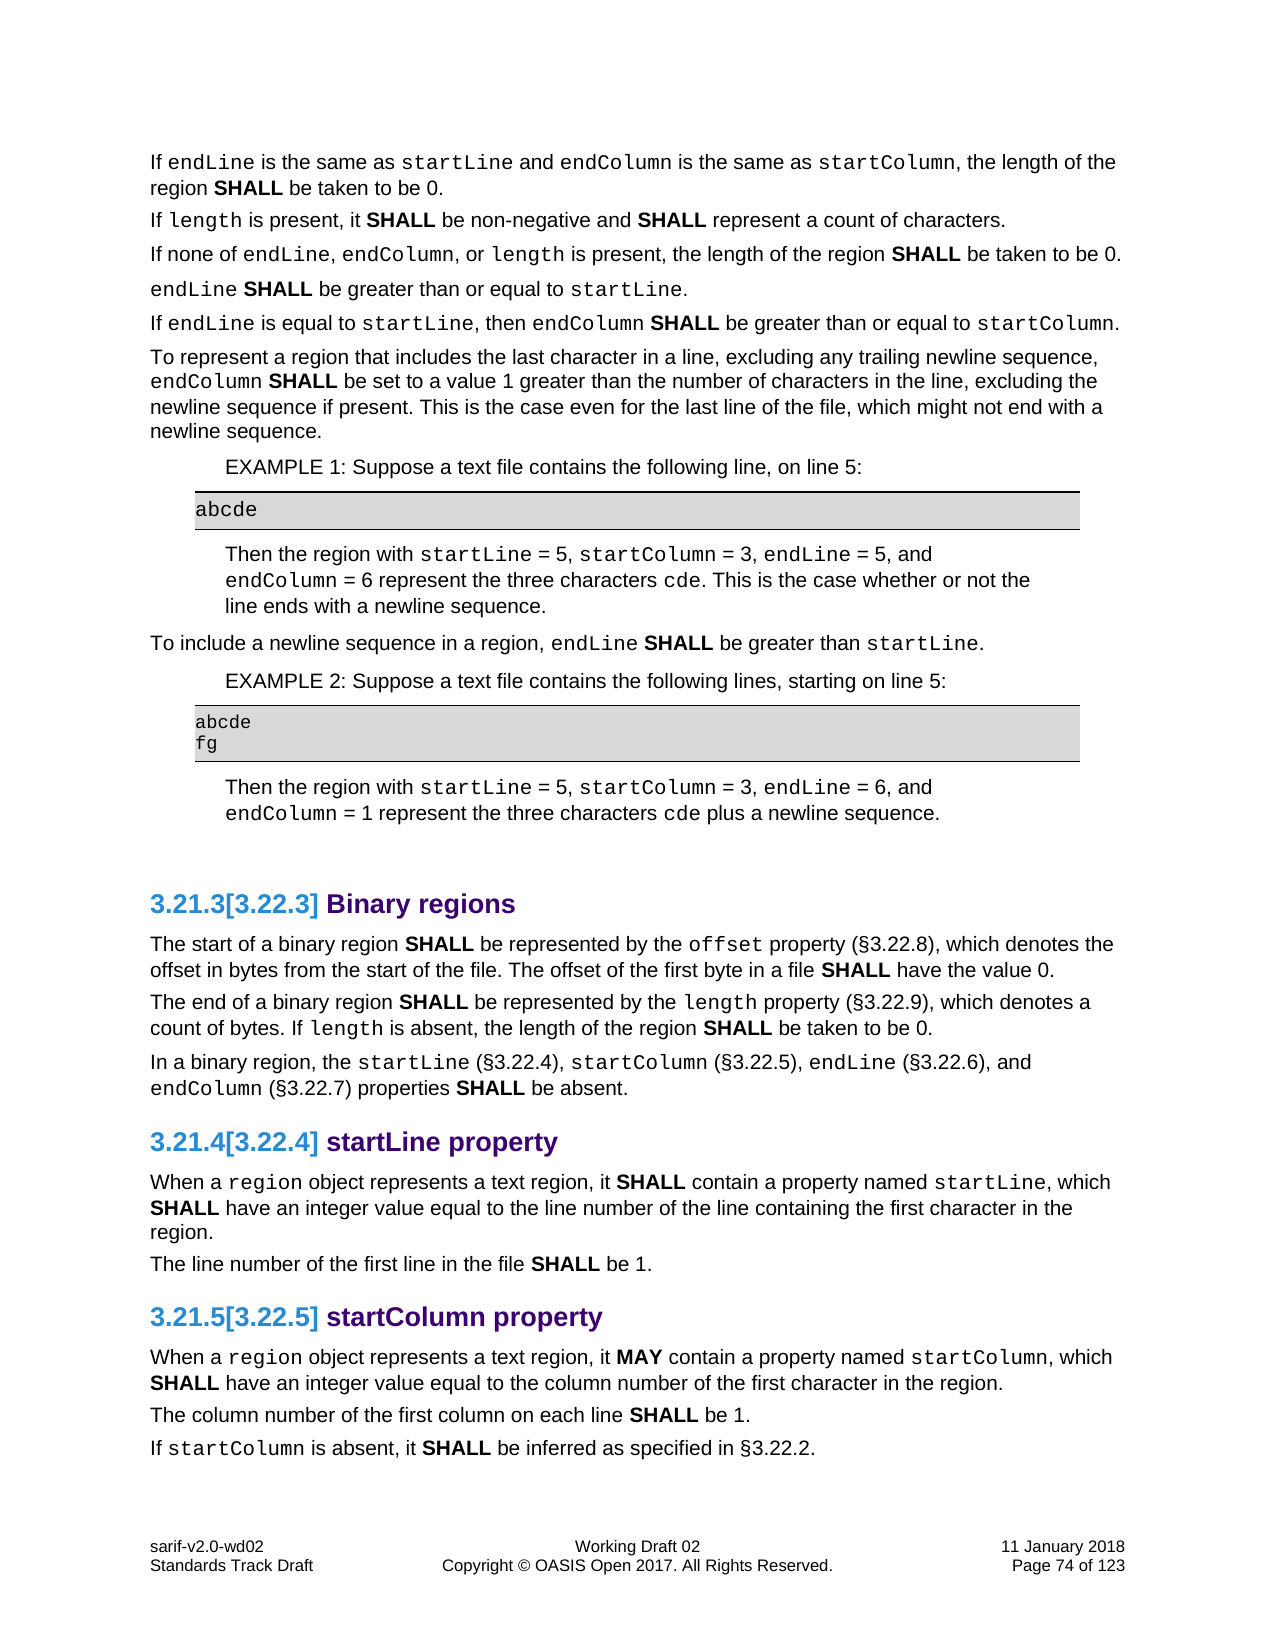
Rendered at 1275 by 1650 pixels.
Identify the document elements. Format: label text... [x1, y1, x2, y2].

text endLine SHALL be greater than or equal to startLine. [150, 276, 1125, 302]
text If none of endLine, endColumn, or length is present, the length of the region SHALL be taken to be 0. [150, 242, 1125, 268]
text The column number of the first column on each line SHALL be 1. [150, 1403, 1125, 1427]
subtitle startLine property [150, 1126, 1125, 1158]
subtitle Binary regions [150, 888, 1125, 919]
text If endLine is equal to startLine, then endColumn SHALL be greater than or equal to startColumn. [150, 311, 1125, 336]
subtitle startColumn property [150, 1301, 1125, 1332]
text If startColumn is absent, it SHALL be inferred as specified in §3.22.2. [150, 1435, 1125, 1461]
text When a region object represents a text region, it SHALL contain a property named startLine, which SHALL have an integer value equal to the line number of the line containing the first character in the region. [150, 1170, 1125, 1244]
text abcde [195, 493, 1080, 529]
text The start of a binary region SHALL be represented by the offset property (§3.22.8), which denotes the offset in bytes from the start of the file. The offset of the first byte in a file SHALL have the value 0. [150, 932, 1125, 981]
text When a region object represents a text region, it MAY contain a property named startColumn, which SHALL have an integer value equal to the column number of the first character in the region. [150, 1345, 1125, 1395]
text If endLine is the same as startLine and endColumn is the same as startColumn, the length of the region SHALL be taken to be 0. [150, 150, 1125, 200]
text In a binary region, the startLine (§3.22.4), startColumn (§3.22.5), endLine (§3.22.6), and endColumn (§3.22.7) properties SHALL be absent. [150, 1050, 1125, 1101]
text fg [195, 726, 1080, 761]
text EXAMPLE 2: Suppose a text file contains the following lines, starting on line 5: [225, 669, 1050, 693]
text If length is present, it SHALL be non-negative and SHALL represent a count of characters. [150, 208, 1125, 234]
text EXAMPLE 1: Suppose a text file contains the following line, on line 5: [225, 455, 1050, 479]
text abcde [195, 706, 1080, 726]
text The end of a binary region SHALL be represented by the length property (§3.22.9), which denotes a count of bytes. If length is absent, the length of the region SHALL be taken to be 0. [150, 990, 1125, 1041]
text The line number of the first line in the file SHALL be 1. [150, 1252, 1125, 1276]
text Then the region with startLine = 5, startColumn = 3, endLine = 6, and endColumn = 1 represent the three characters cde plus a newline sequence. [225, 775, 1050, 826]
text To represent a region that includes the last character in a line, excluding any trailing newline sequence, endColumn SHALL be set to a value 1 greater than the number of characters in the line, excluding the newline sequence if present. This is the case even for the last line of the file, which might not end with a newline sequence. [150, 345, 1125, 442]
text To include a newline sequence in a region, endLine SHALL be greater than startLine. [150, 630, 1125, 656]
text Then the region with startLine = 5, startColumn = 3, endLine = 5, and endColumn = 6 represent the three characters cde. This is the case whether or not the line ends with a newline sequence. [225, 542, 1050, 618]
